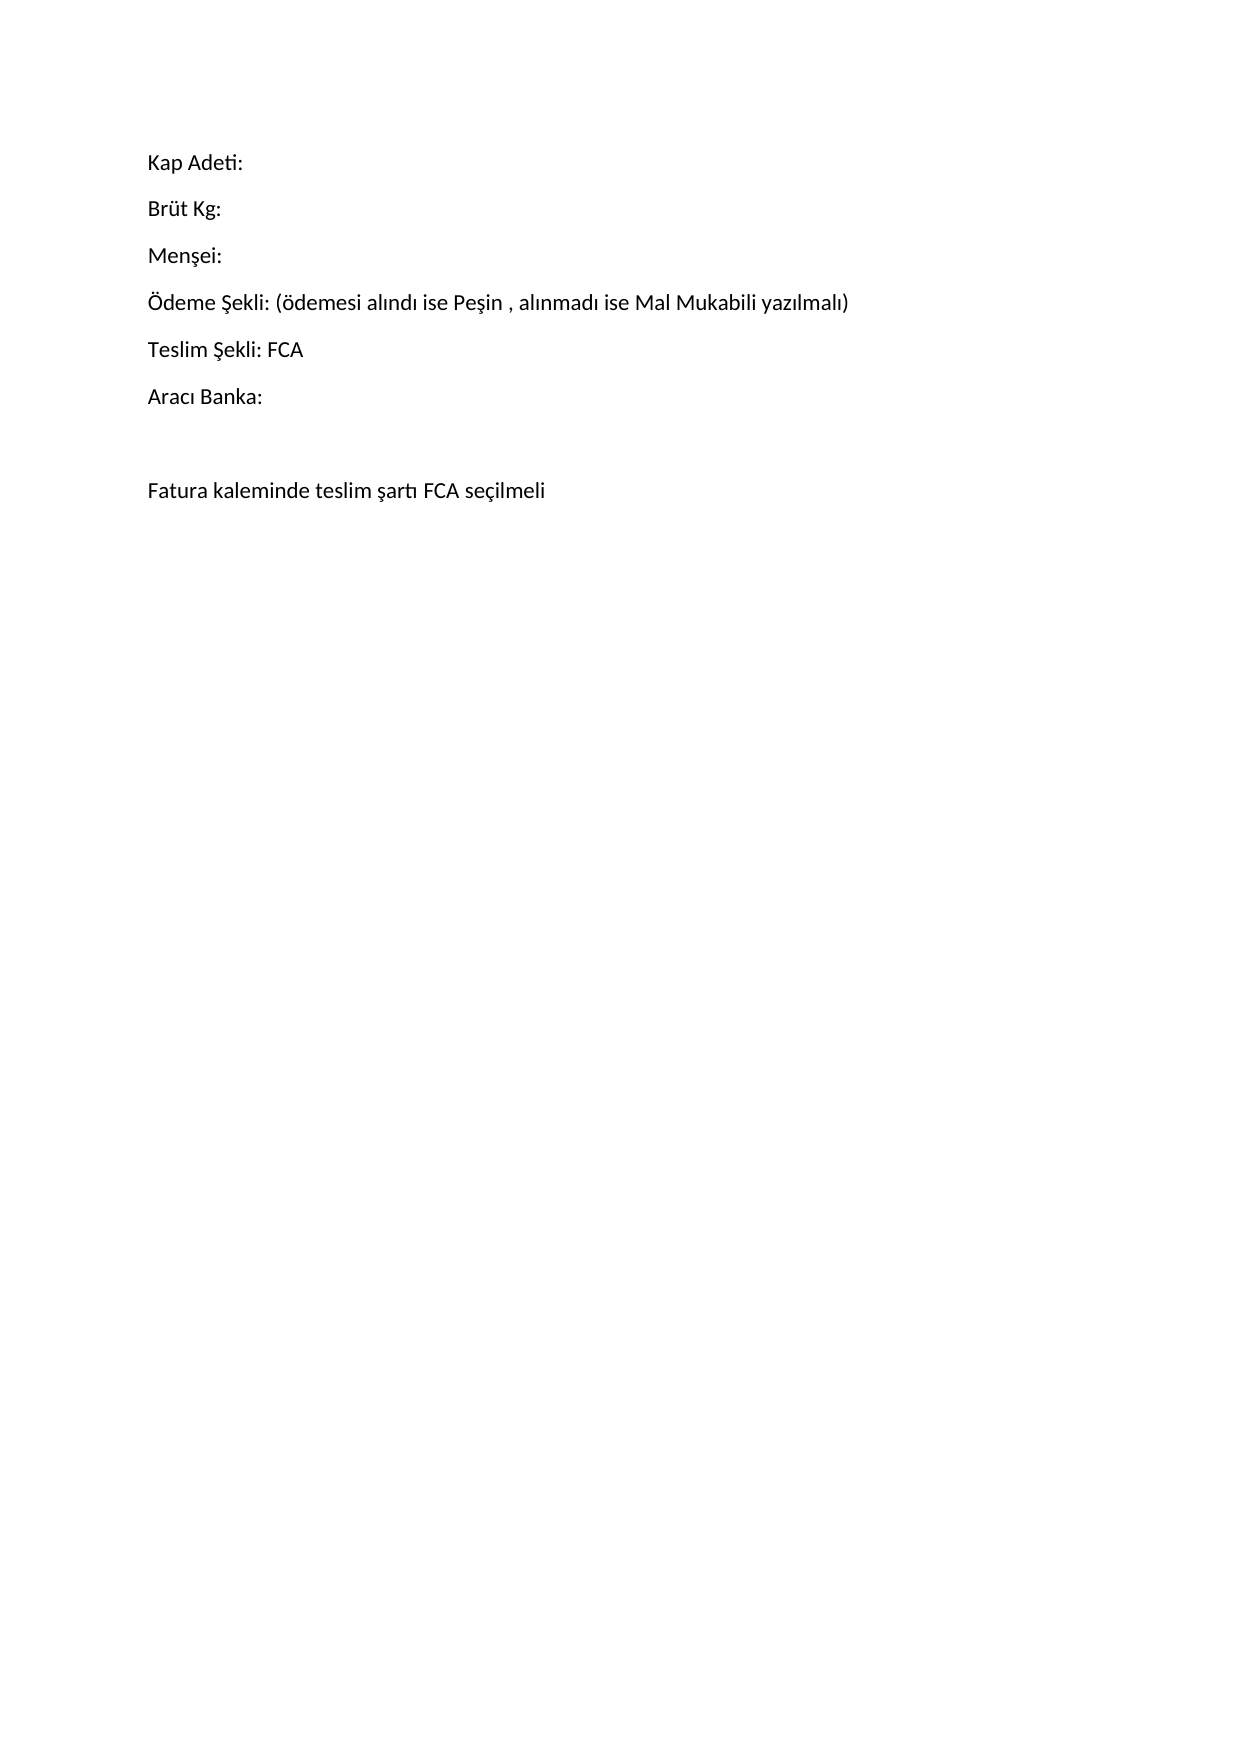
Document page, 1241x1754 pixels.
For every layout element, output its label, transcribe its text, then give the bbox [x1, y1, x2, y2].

text Brüt Kg: [148, 194, 1093, 222]
text Teslim Şekli: FCA [148, 335, 1093, 363]
text Ödeme Şekli: (ödemesi alındı ise Peşin , alınmadı ise Mal Mukabili yazılmalı) [148, 288, 1093, 316]
text Kap Adeti: [148, 148, 1093, 176]
text Menşei: [148, 241, 1093, 269]
text Aracı Banka: [148, 382, 1093, 410]
text Fatura kaleminde teslim şartı FCA seçilmeli [148, 476, 1093, 504]
